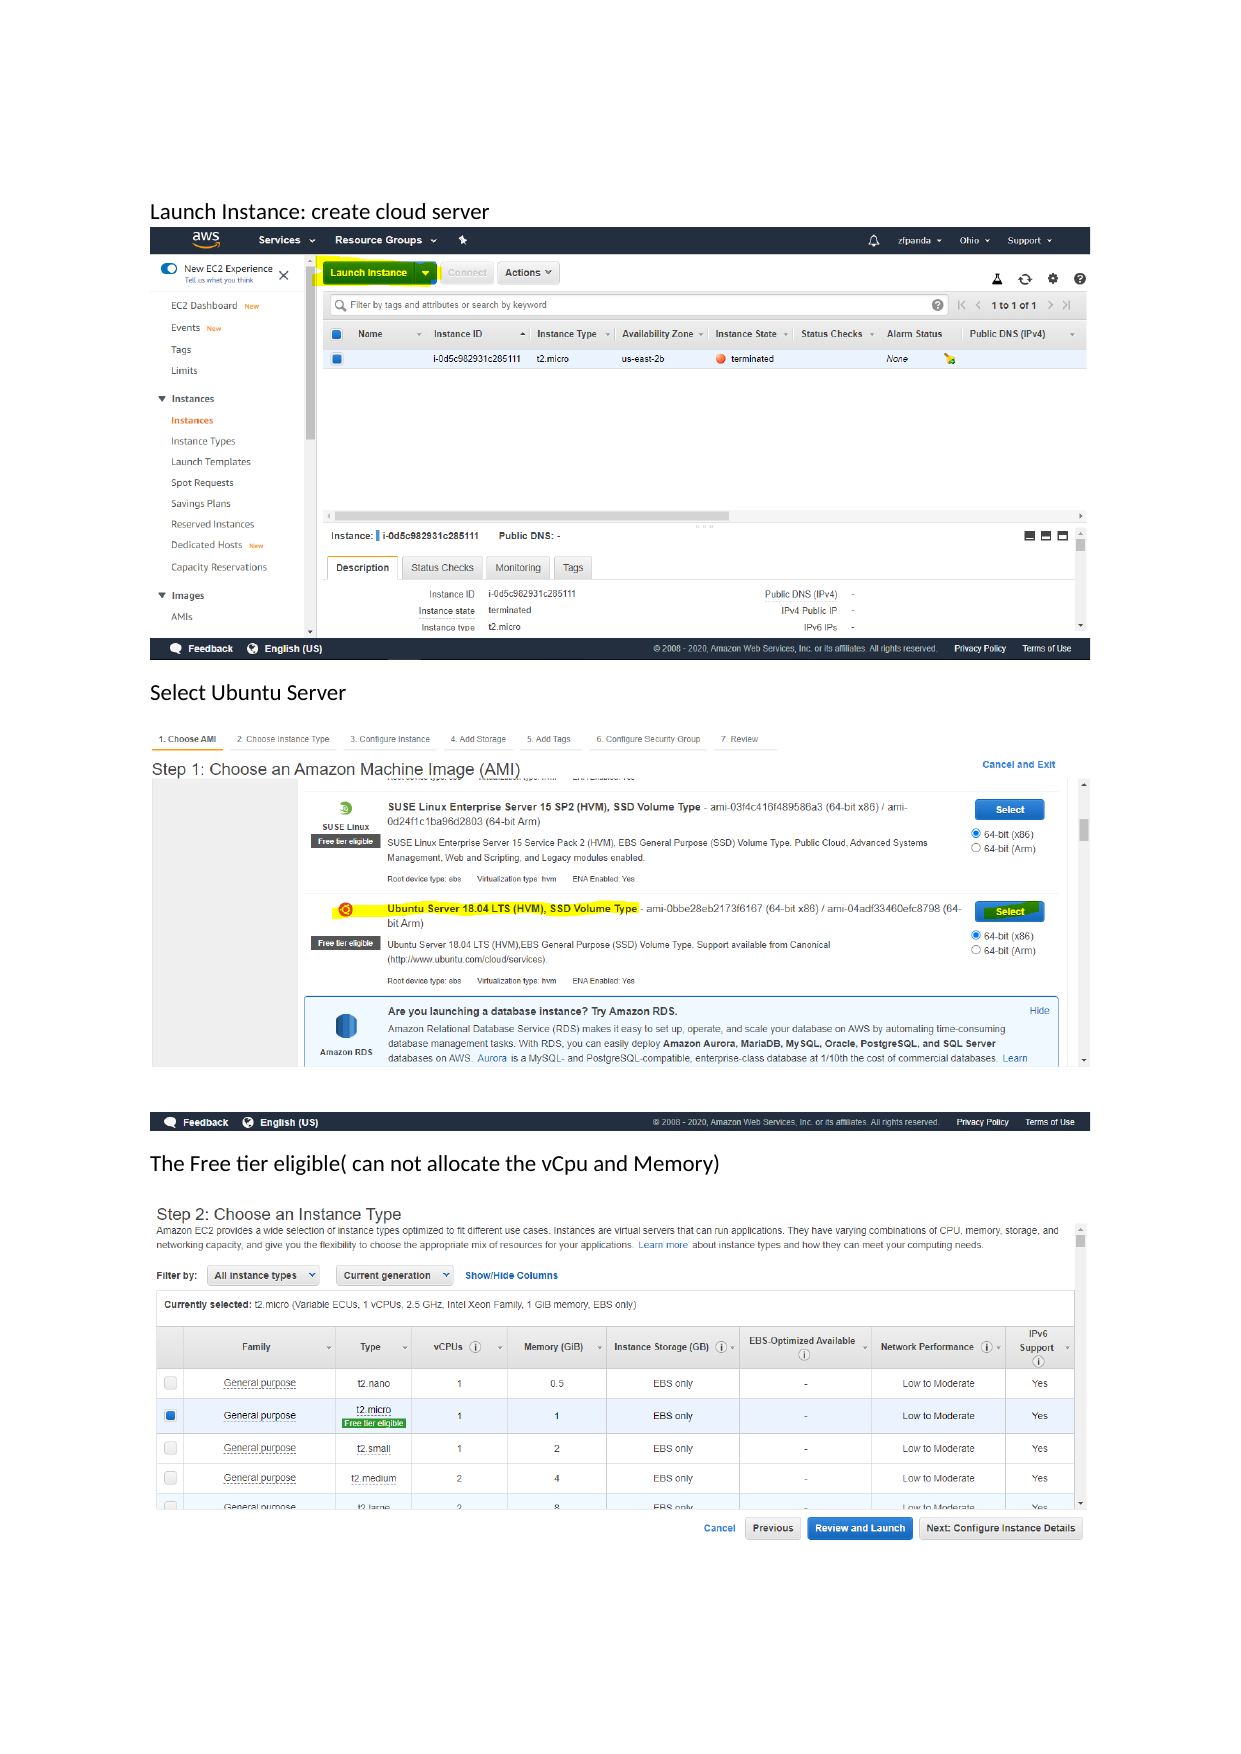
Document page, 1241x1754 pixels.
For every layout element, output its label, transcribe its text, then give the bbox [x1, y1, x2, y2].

picture [150, 1196, 1091, 1554]
text Select Ubuntu Server [150, 678, 1090, 706]
picture [150, 725, 1091, 1131]
text Launch Instance: create cloud server [150, 197, 1090, 227]
picture [150, 227, 1091, 660]
text The Free tier eligible( can not allocate the vCpu and Memory) [150, 1149, 1090, 1177]
